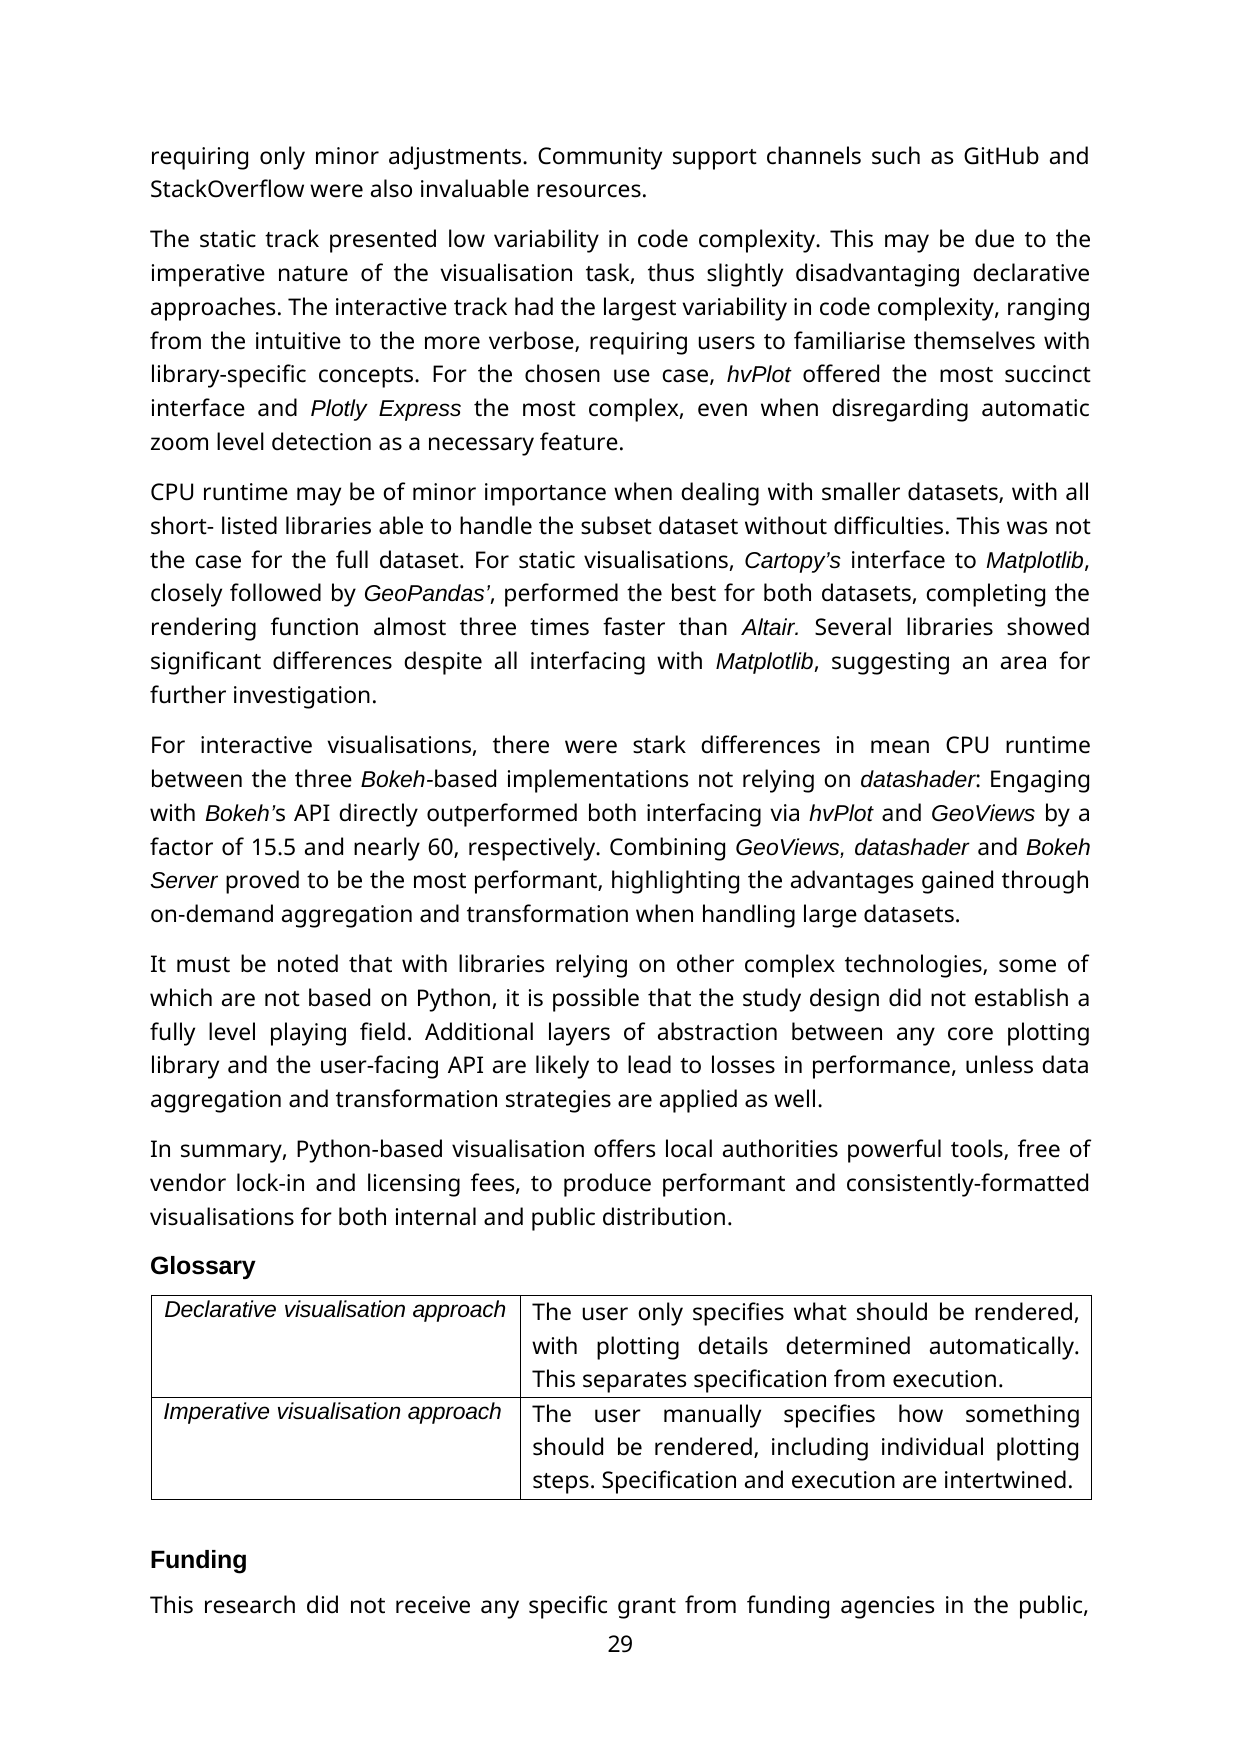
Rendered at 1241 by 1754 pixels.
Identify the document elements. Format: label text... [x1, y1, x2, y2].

text The static track presented low variability in code complexity. This may be due to the imperative nature of the visualisation task, thus slightly disadvantaging declarative approaches. The interactive track had the largest variability in code complexity, ranging from the intuitive to the more verbose, requiring users to familiarise themselves with library-specific concepts. For the chosen use case, hvPlot offered the most succinct interface and Plotly Express the most complex, even when disregarding automatic zoom level detection as a necessary feature. [150, 223, 1091, 457]
table_header Declarative visualisation approach [152, 1296, 520, 1397]
table_cell The user manually specifies how something should be rendered, including individual plotting steps. Specification and execution are intertwined. [521, 1398, 1091, 1499]
text CPU runtime may be of minor importance when dealing with smaller datasets, with all short- listed libraries able to handle the subset dataset without difficulties. This was not the case for the full dataset. For static visualisations, Cartopy’s interface to Matplotlib, closely followed by GeoPandas’, performed the best for both datasets, completing the rendering function almost three times faster than Altair. Several libraries showed significant differences despite all interfacing with Matplotlib, suggesting an area for further investigation. [150, 476, 1091, 710]
text For interactive visualisations, there were stark differences in mean CPU runtime between the three Bokeh-based implementations not relying on datashader: Engaging with Bokeh’s API directly outperformed both interfacing via hvPlot and GeoViews by a factor of 15.5 and nearly 60, respectively. Combining GeoViews, datashader and Bokeh Server proved to be the most performant, highlighting the advantages gained through on-demand aggregation and transformation when handling large datasets. [150, 729, 1091, 929]
text In summary, Python-based visualisation offers local authorities powerful tools, free of vendor lock-in and licensing fees, to produce performant and consistently-formatted visualisations for both internal and public distribution. [150, 1133, 1090, 1232]
table_header The user only specifies what should be rendered, with plotting details determined automatically. This separates specification from execution. [521, 1296, 1091, 1397]
text It must be noted that with libraries relying on other complex technologies, some of which are not based on Python, it is possible that the study design did not establish a fully level playing field. Additional layers of abstraction between any core plotting library and the user-facing API are likely to lead to losses in performance, unless data aggregation and transformation strategies are applied as well. [150, 948, 1091, 1114]
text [150, 1589, 1090, 1620]
text requiring only minor adjustments. Community support channels such as GitHub and StackOverflow were also invaluable resources. [150, 140, 1091, 204]
subtitle Glossary [150, 1251, 1109, 1280]
table_cell Imperative visualisation approach [152, 1398, 520, 1499]
text Funding [150, 1545, 1109, 1574]
